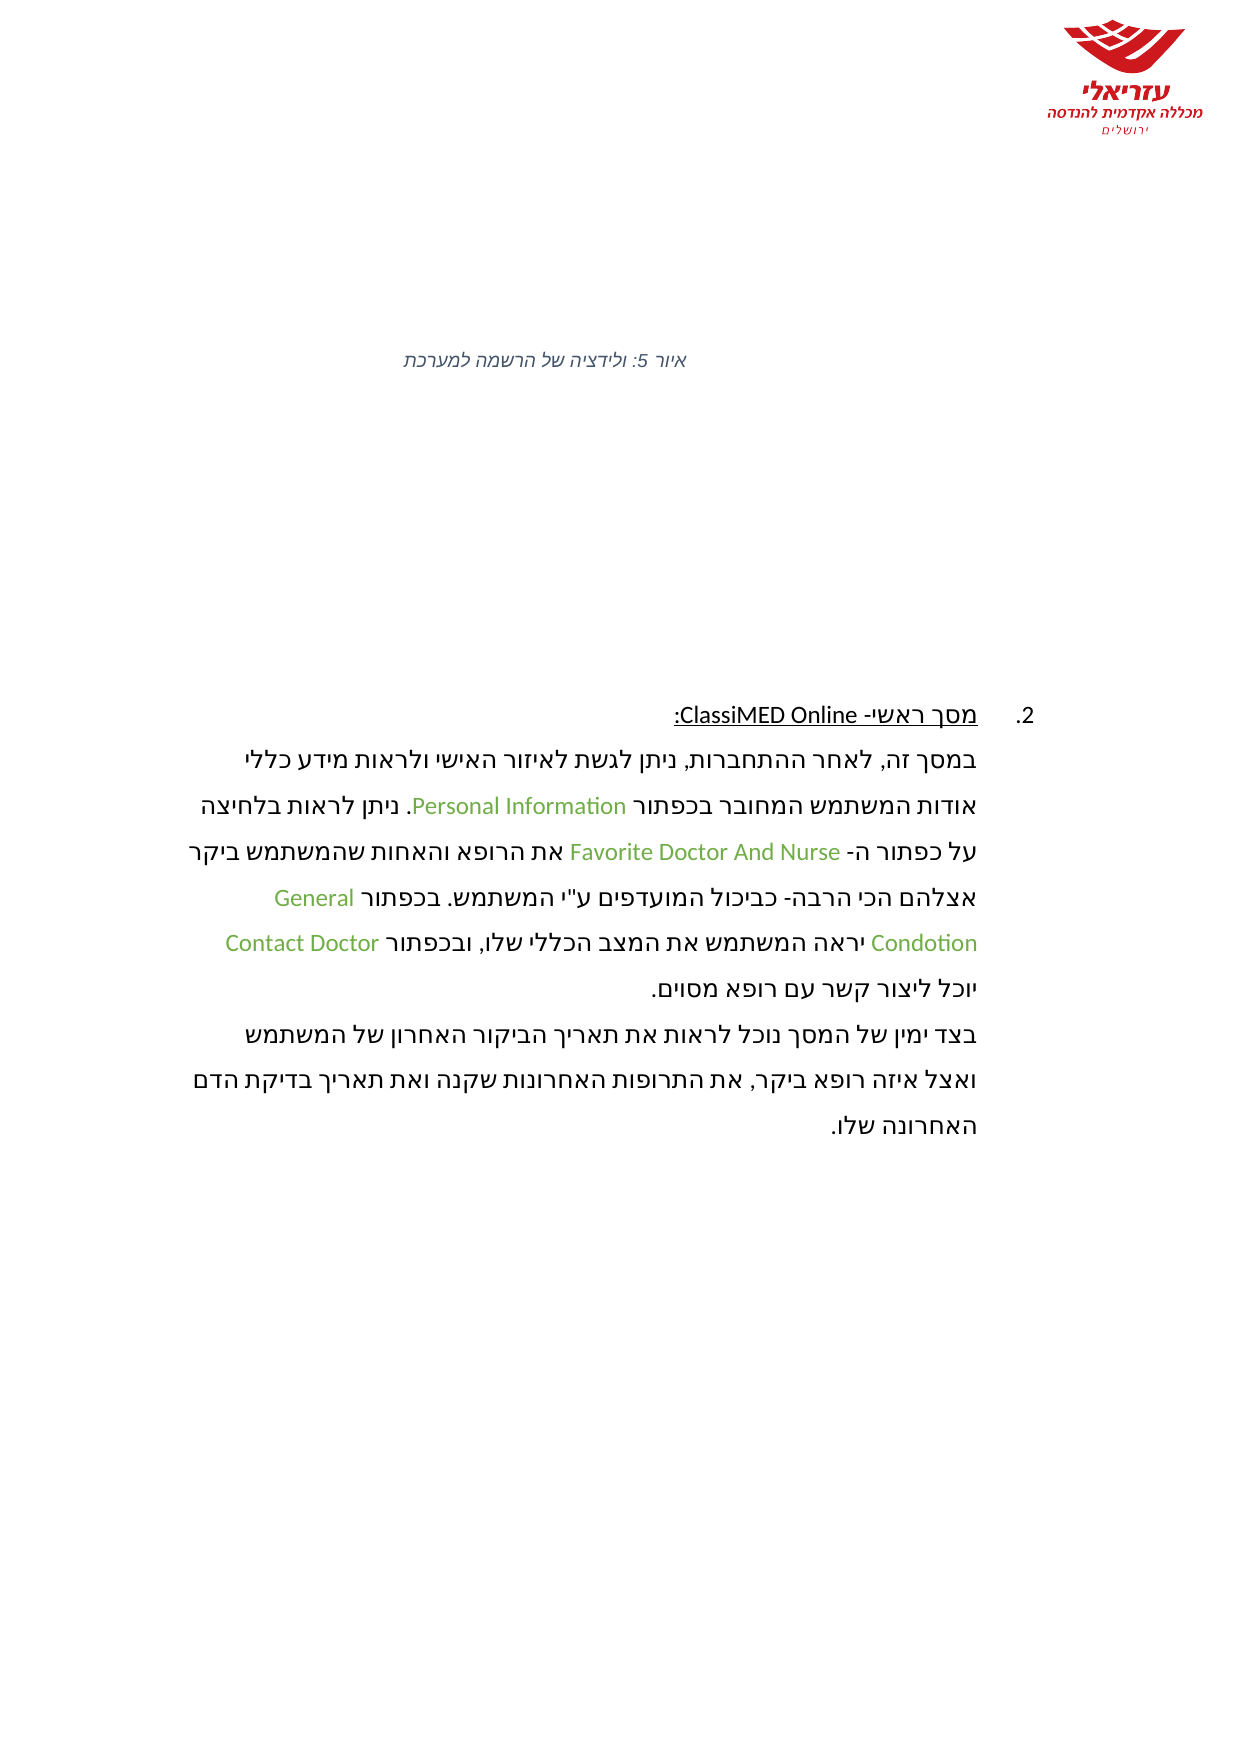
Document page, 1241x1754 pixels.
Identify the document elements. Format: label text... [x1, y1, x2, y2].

list מסך ראשי- ClassiMED Online: [187, 699, 1015, 729]
list בצד ימין של המסך נוכל לראות את תאריך הביקור האחרון של המשתמש ואצל איזה רופא ביקר, את התרופות האחרונות שקנה ואת תאריך בדיקת הדם האחרונה שלו. [187, 1019, 978, 1141]
picture [1028, 0, 1222, 155]
list במסך זה, לאחר ההתחברות, ניתן לגשת לאיזור האישי ולראות מידע כללי אודות המשתמש המחובר בכפתור Personal Information. ניתן לראות בלחיצה על כפתור ה- Favorite Doctor And Nurse את הרופא והאחות שהמשתמש ביקר אצלהם הכי הרבה- כביכול המועדפים ע"י המשתמש. בכפתור General Condotion יראה המשתמש את המצב הכללי שלו, ובכפתור Contact Doctor יוכל ליצור קשר עם רופא מסוים. [187, 744, 978, 1004]
